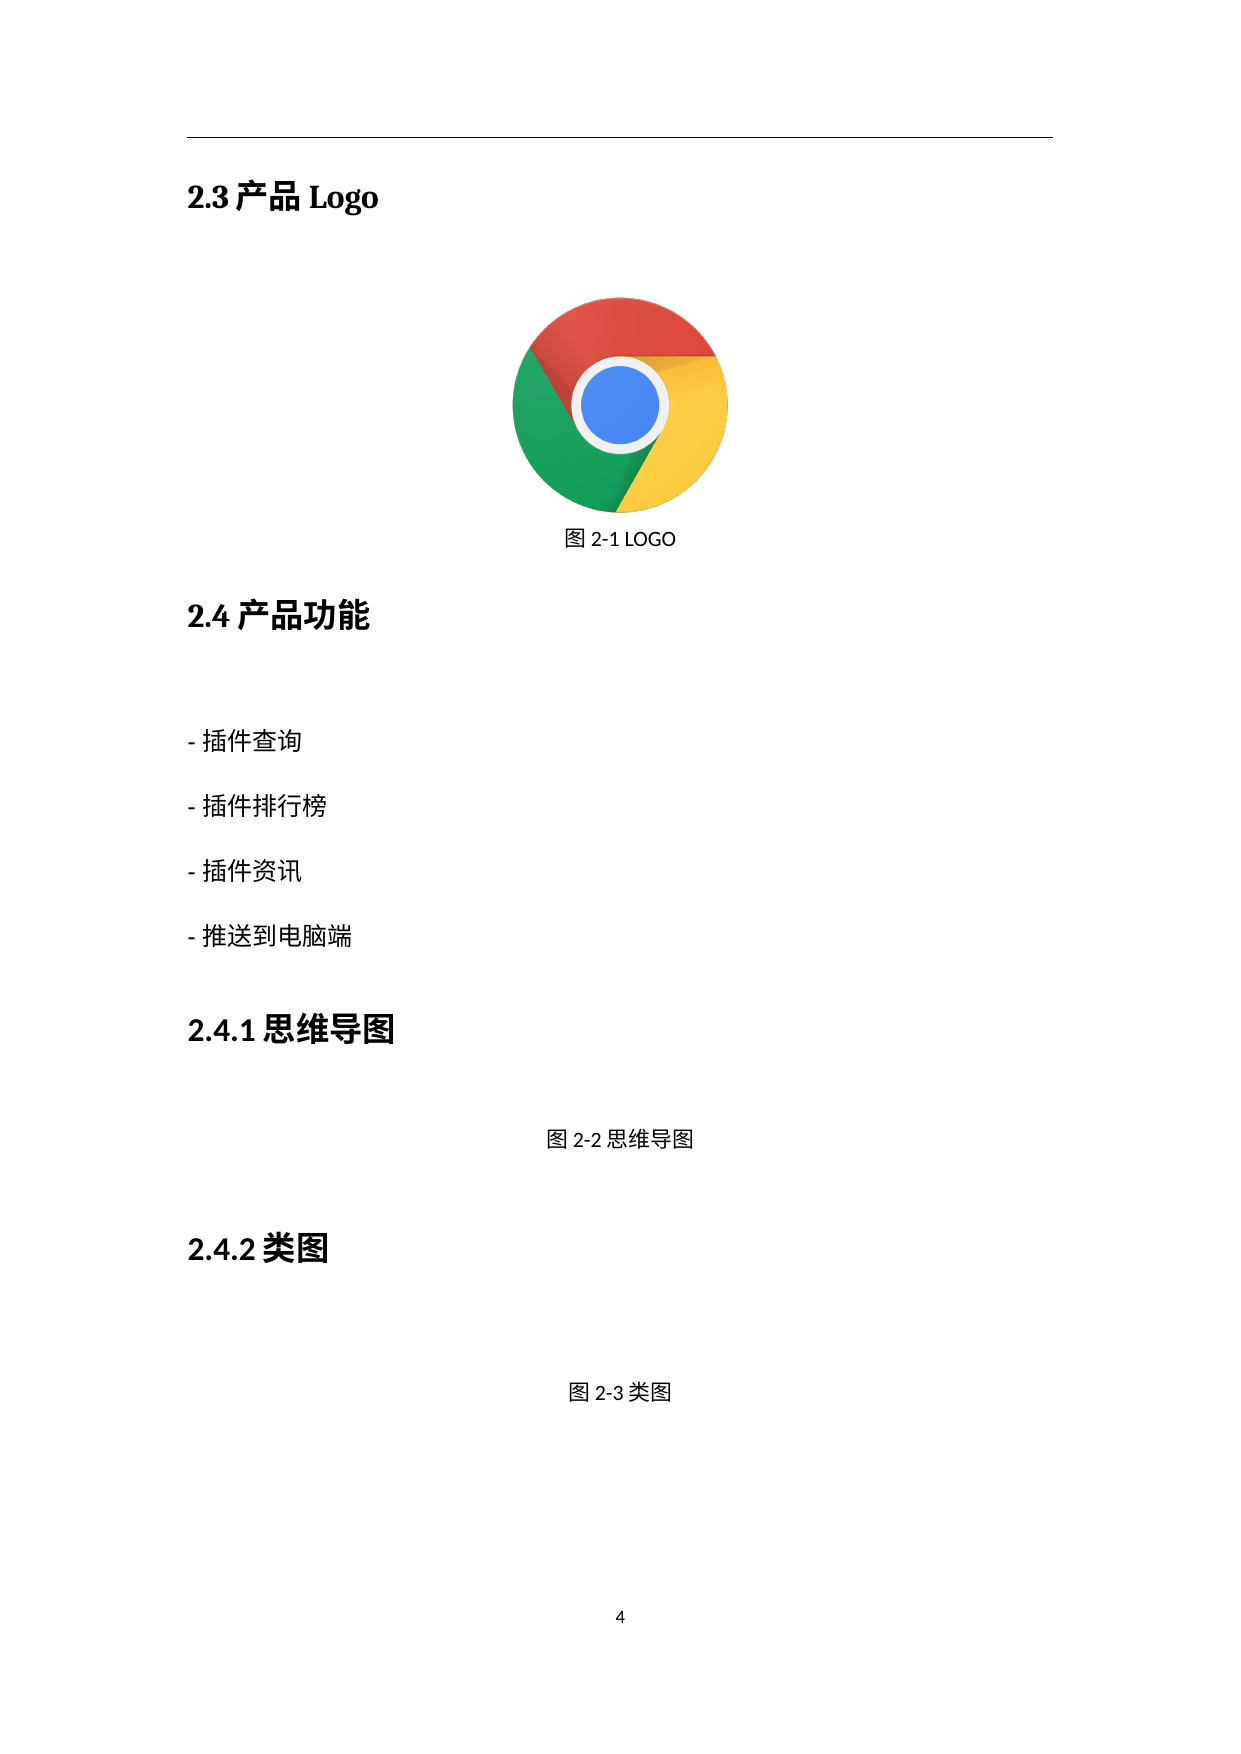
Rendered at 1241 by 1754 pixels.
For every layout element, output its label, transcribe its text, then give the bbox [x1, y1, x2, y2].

text - 插件查询 [187, 707, 1053, 772]
picture [504, 289, 736, 521]
subtitle 2.4.2类图 [187, 1213, 1053, 1278]
text - 推送到电脑端 [187, 902, 1053, 967]
text 图2-2 思维导图 [187, 1121, 1053, 1154]
subtitle 2.3产品Logo [187, 162, 1053, 227]
text 图2-1 LOGO [187, 520, 1053, 553]
subtitle 2.4产品功能 [187, 580, 1053, 645]
text - 插件排行榜 [187, 772, 1053, 837]
text 图2-3 类图 [187, 1375, 1053, 1407]
subtitle 2.4.1思维导图 [187, 994, 1053, 1059]
text - 插件资讯 [187, 837, 1053, 902]
